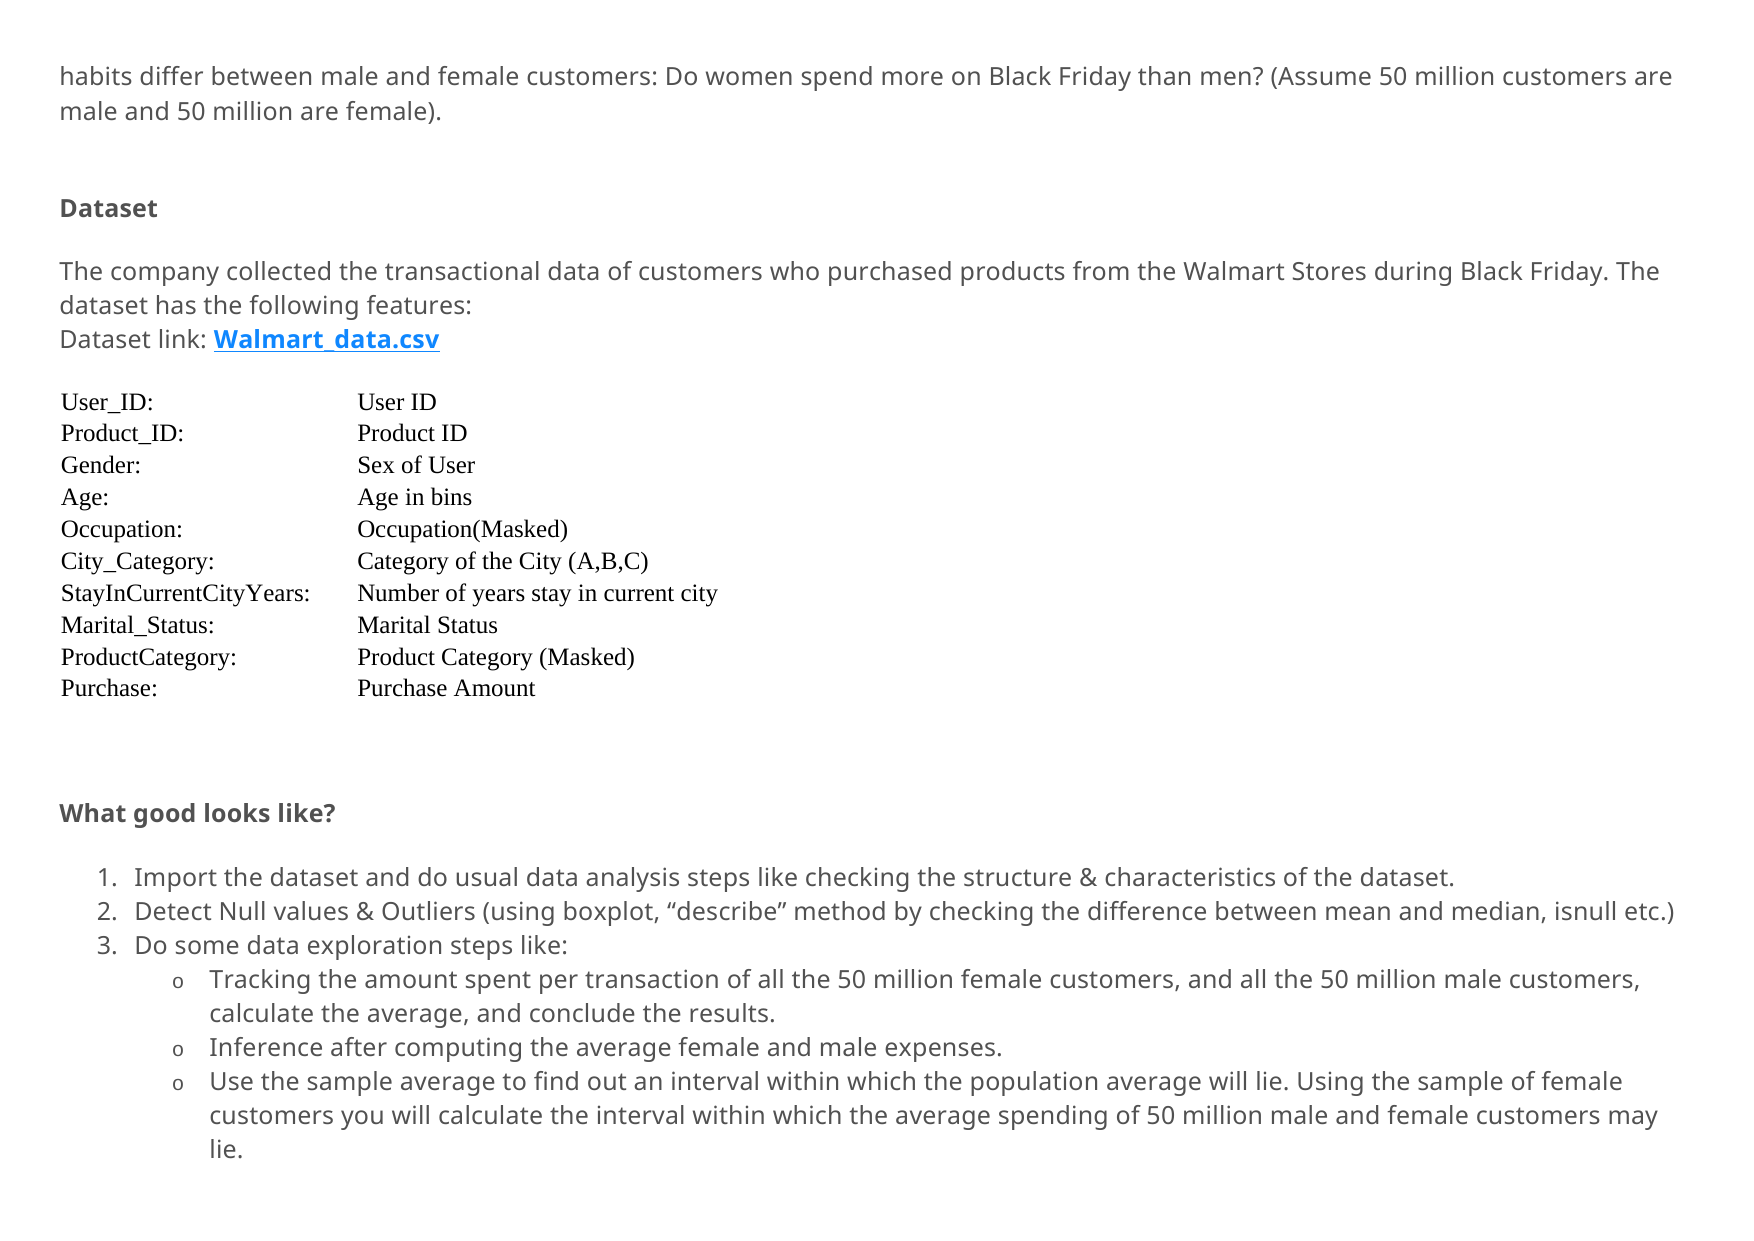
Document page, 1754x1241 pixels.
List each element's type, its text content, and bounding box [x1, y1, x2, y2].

list Detect Null values & Outliers (using boxplot, “describe” method by checking the difference between mean and median, isnull etc.) [97, 893, 1695, 927]
table_cell StayInCurrentCityYears: [59, 576, 355, 608]
list Do some data exploration steps like: [97, 927, 1695, 962]
table_cell Age: [59, 481, 355, 512]
table_cell Age in bins [355, 481, 868, 512]
table_cell Marital_Status: [59, 608, 355, 640]
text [59, 59, 1695, 127]
table_cell Occupation(Masked) [355, 513, 868, 544]
table_header User ID [355, 385, 868, 417]
table_cell Product ID [355, 417, 868, 449]
table_cell Purchase: [59, 672, 355, 704]
list Import the dataset and do usual data analysis steps like checking the structure & characteristics of the dataset. [97, 859, 1695, 893]
table_cell Product_ID: [59, 417, 355, 449]
table_header User_ID: [59, 385, 355, 417]
table_cell Sex of User [355, 449, 868, 481]
table_cell Purchase Amount [355, 672, 868, 704]
table_cell Marital Status [355, 608, 868, 640]
list Tracking the amount spent per transaction of all the 50 million female customers, and all the 50 million male customers, calculate the average, and conclude the results. [172, 962, 1695, 1030]
text Dataset [59, 156, 1695, 224]
table_cell Occupation: [59, 513, 355, 544]
table_cell Gender: [59, 449, 355, 481]
text The company collected the transactional data of customers who purchased products from the Walmart Stores during Black Friday. The dataset has the following features: Dataset link: Walmart_data.csv [59, 254, 1695, 356]
text What good looks like? [59, 796, 1695, 830]
table_cell Product Category (Masked) [355, 640, 868, 672]
list Use the sample average to find out an interval within which the population average will lie. Using the sample of female customers you will calculate the interval within which the average spending of 50 million male and female customers may lie. [172, 1064, 1695, 1166]
table_cell ProductCategory: [59, 640, 355, 672]
table_cell Category of the City (A,B,C) [355, 544, 868, 576]
list Inference after computing the average female and male expenses. [172, 1030, 1695, 1064]
table_cell Number of years stay in current city [355, 576, 868, 608]
table_cell City_Category: [59, 544, 355, 576]
